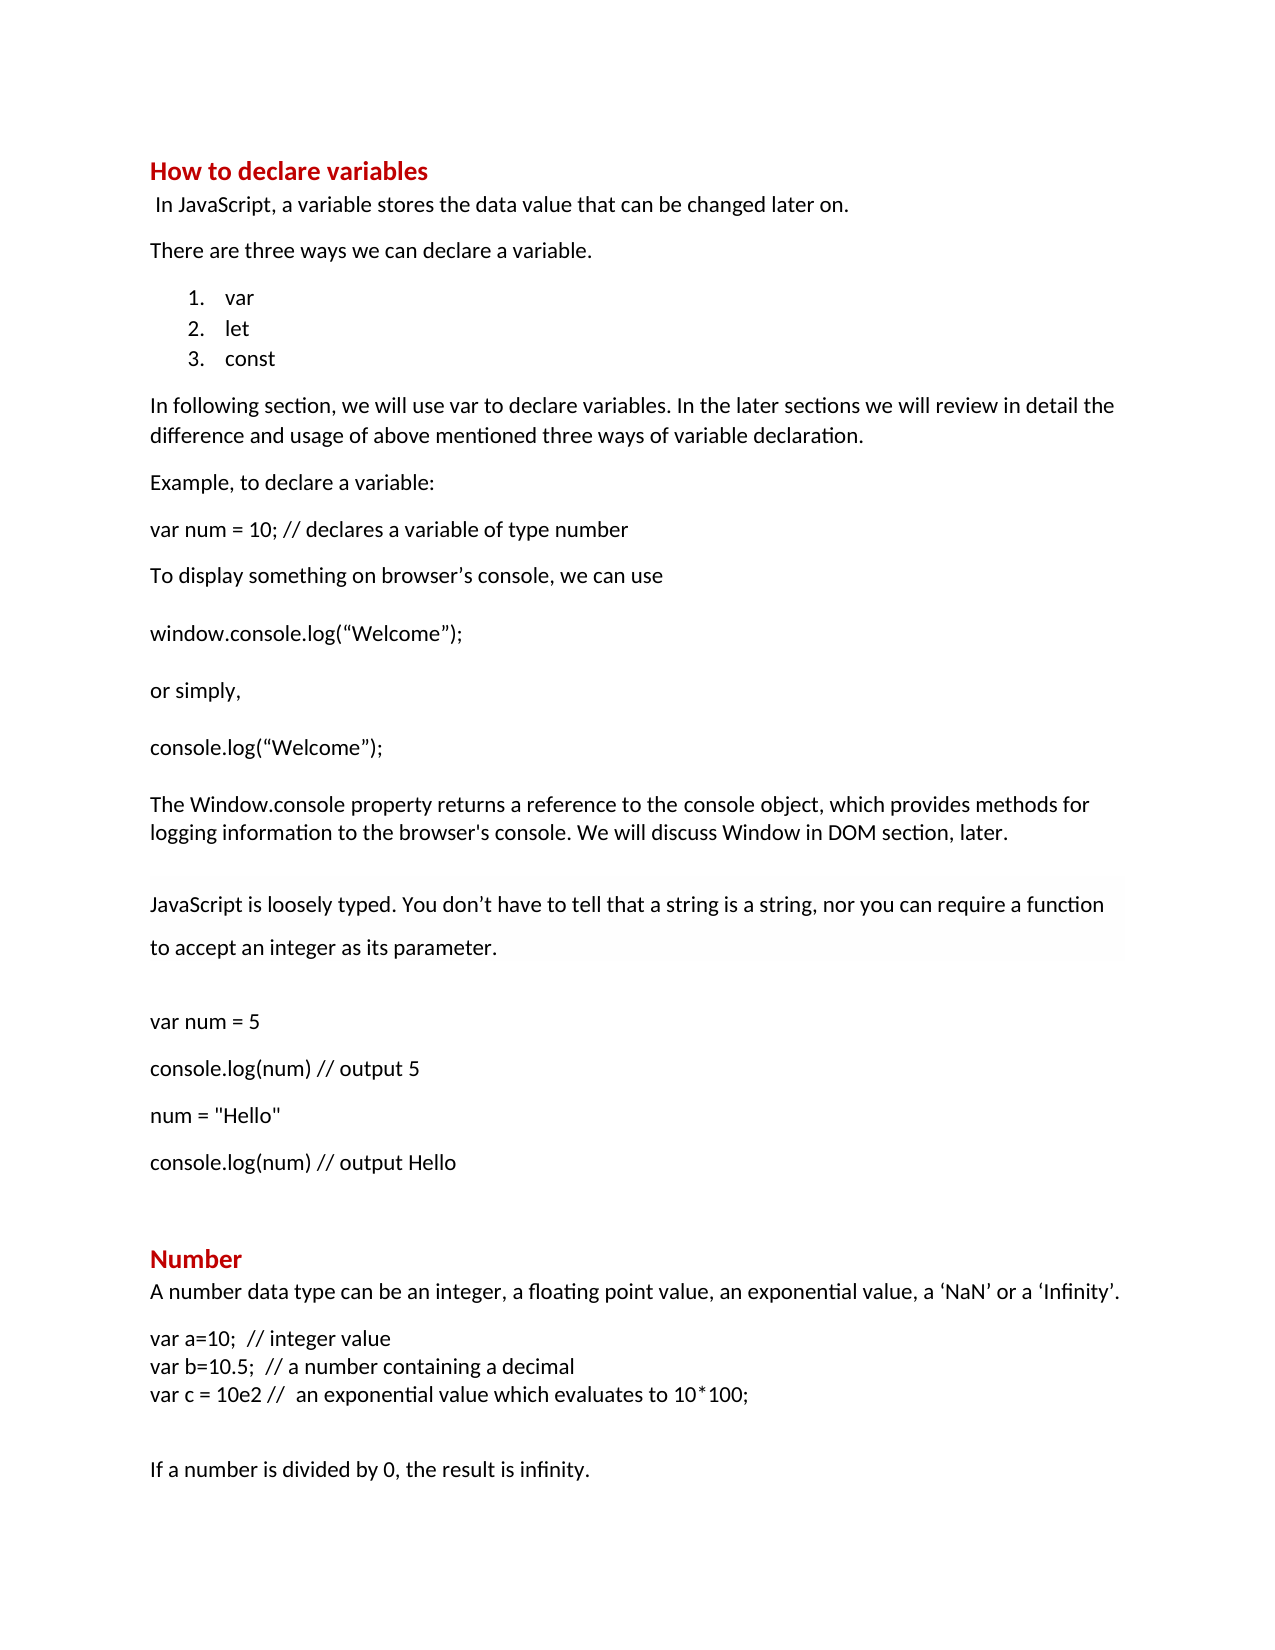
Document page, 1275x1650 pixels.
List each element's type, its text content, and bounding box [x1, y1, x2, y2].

text In JavaScript, a variable stores the data value that can be changed later on. [150, 190, 1125, 218]
text var a=10; // integer value [150, 1324, 1125, 1352]
text var num = 5 [150, 1007, 1125, 1036]
text num = "Hello" [150, 1101, 1125, 1129]
text console.log(num) // output 5 [150, 1054, 1125, 1082]
text A number data type can be an integer, a floating point value, an exponential value, a ‘NaN’ or a ‘Infinity’. [150, 1277, 1125, 1306]
text JavaScript is loosely typed. You don’t have to tell that a string is a string, nor you can require a function to accept an integer as its parameter. [150, 876, 1125, 961]
text console.log(num) // output Hello [150, 1148, 1125, 1176]
text There are three ways we can declare a variable. [150, 237, 1125, 265]
text Example, to declare a variable: [150, 468, 1125, 496]
text In following section, we will use var to declare variables. In the later sections we will review in detail the difference and usage of above mentioned three ways of variable declaration. [150, 391, 1125, 449]
list var [187, 283, 1125, 312]
subtitle How to declare variables [150, 154, 1125, 187]
text The Window.console property returns a reference to the console object, which provides methods for logging information to the browser's console. We will discuss Window in DOM section, later. [150, 790, 1125, 846]
text var c = 10e2 // an exponential value which evaluates to 10*100; [150, 1380, 1125, 1408]
text console.log(“Welcome”); [150, 733, 1125, 761]
text If a number is divided by 0, the result is infinity. [150, 1455, 1125, 1483]
list const [187, 344, 1125, 372]
subtitle Number [150, 1242, 1125, 1275]
text window.console.log(“Welcome”); [150, 619, 1125, 647]
text or simply, [150, 676, 1125, 704]
text To display something on browser’s console, we can use [150, 562, 1125, 590]
text var num = 10; // declares a variable of type number [150, 515, 1125, 543]
list let [187, 314, 1125, 342]
text var b=10.5; // a number containing a decimal [150, 1352, 1125, 1380]
